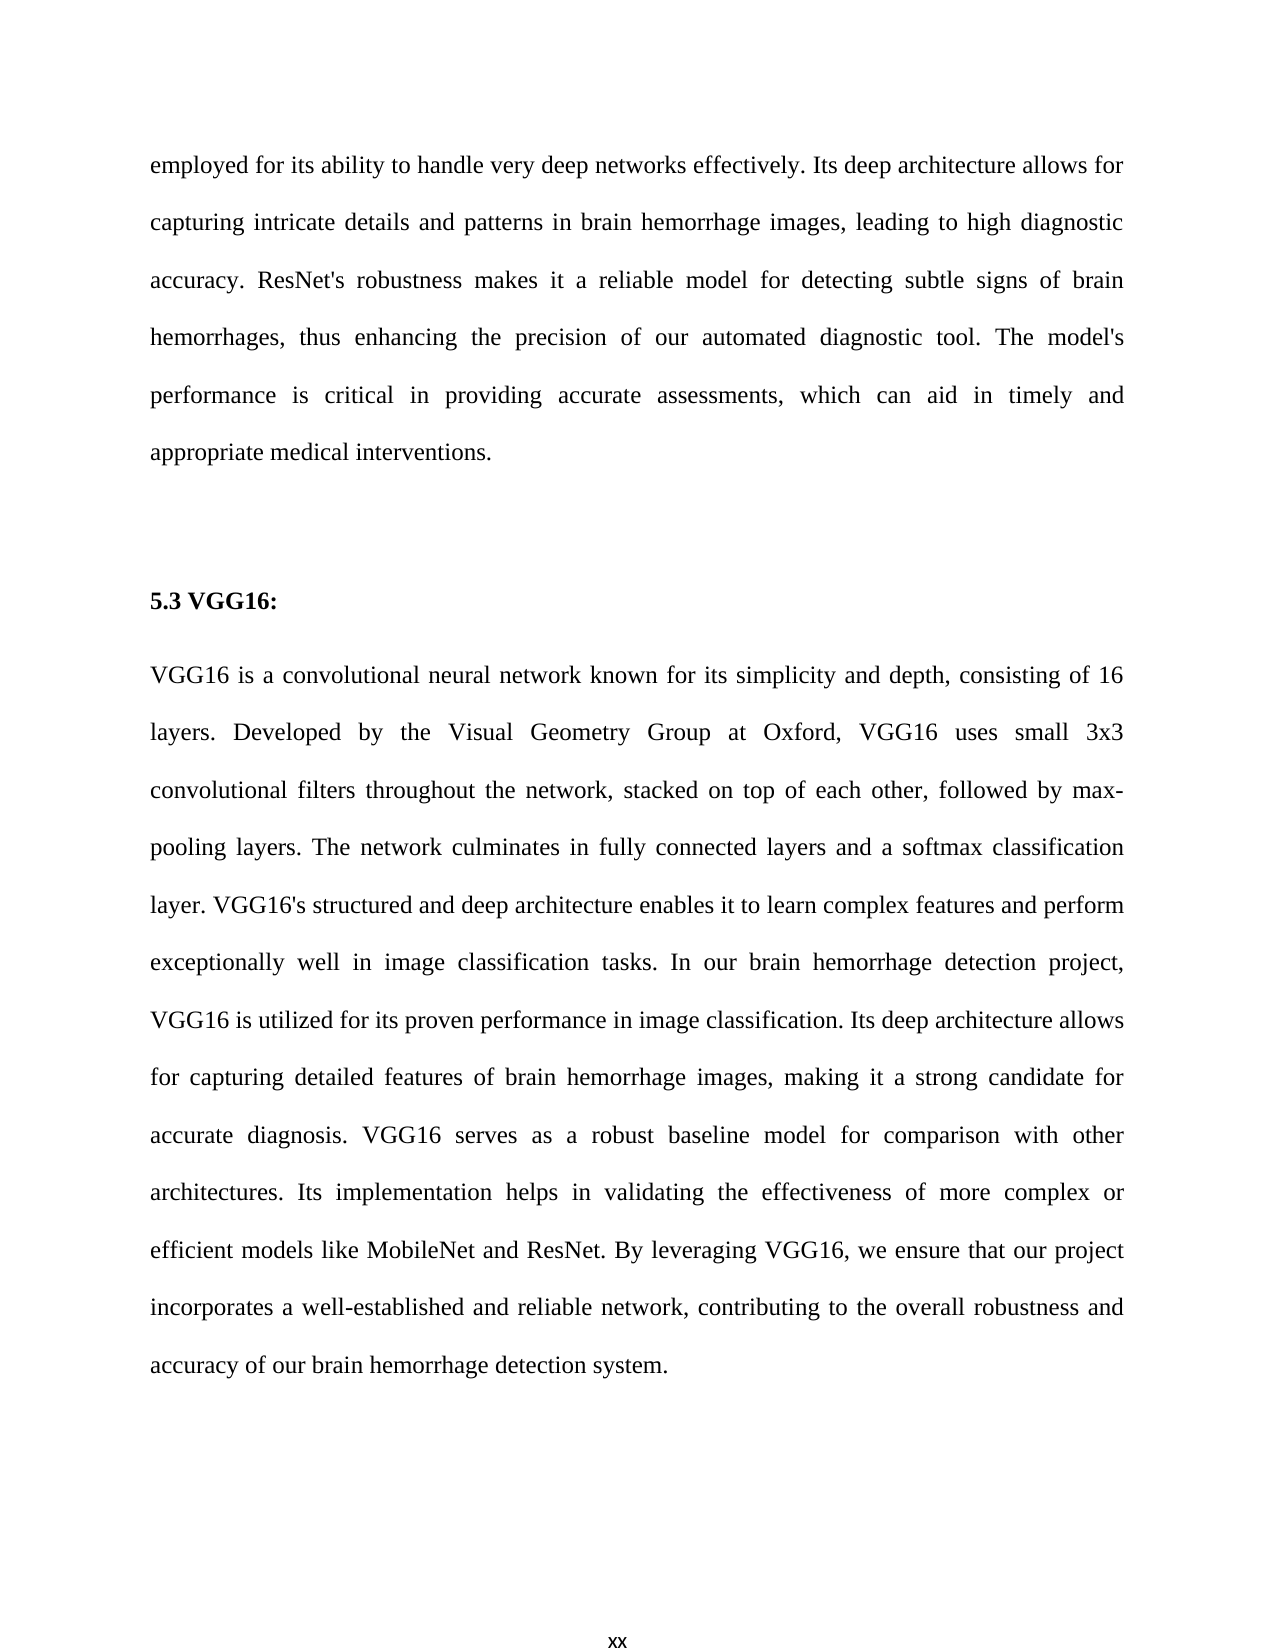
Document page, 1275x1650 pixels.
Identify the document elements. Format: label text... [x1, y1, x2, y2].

text 5.3 VGG16: [150, 586, 1125, 614]
text VGG16 is a convolutional neural network known for its simplicity and depth, consisting of 16 layers. Developed by the Visual Geometry Group at Oxford, VGG16 uses small 3x3 convolutional filters throughout the network, stacked on top of each other, followed by max-pooling layers. The network culminates in fully connected layers and a softmax classification layer. VGG16's structured and deep architecture enables it to learn complex features and perform exceptionally well in image classification tasks. In our brain hemorrhage detection project, VGG16 is utilized for its proven performance in image classification. Its deep architecture allows for capturing detailed features of brain hemorrhage images, making it a strong candidate for accurate diagnosis. VGG16 serves as a robust baseline model for comparison with other architectures. Its implementation helps in validating the effectiveness of more complex or efficient models like MobileNet and ResNet. By leveraging VGG16, we ensure that our project incorporates a well-established and reliable network, contributing to the overall robustness and accuracy of our brain hemorrhage detection system. [150, 660, 1125, 1379]
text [150, 150, 1125, 466]
